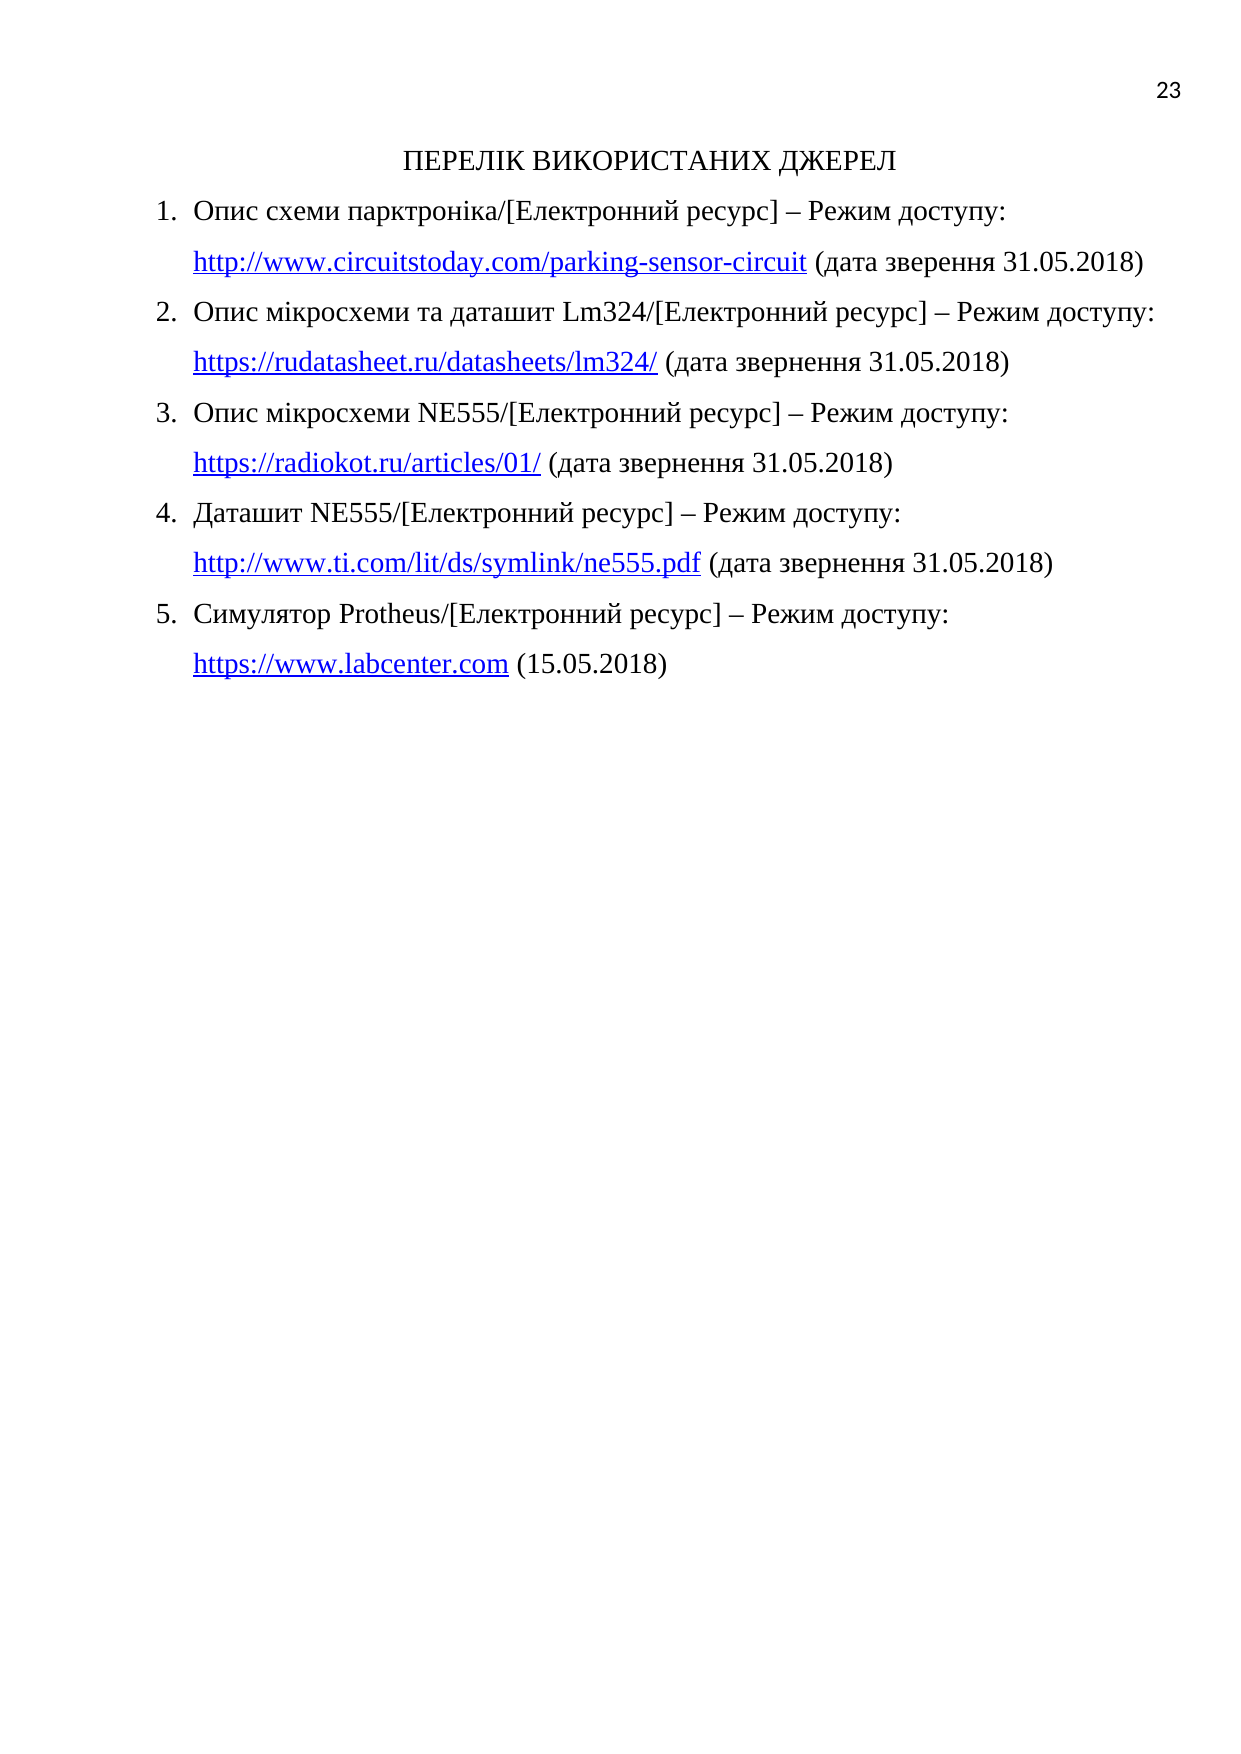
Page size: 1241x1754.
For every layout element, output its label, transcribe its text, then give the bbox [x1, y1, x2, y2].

list Опис схеми парктронiка/[Електронний ресурс] – Режим доступу: http://www.circuitstoday.com/parking-sensor-circuit (дата зверення 31.05.2018) [156, 193, 1181, 277]
list Даташит NE555/[Електронний ресурс] – Режим доступу: http://www.ti.com/lit/ds/symlink/ne555.pdf (дата звернення 31.05.2018) [156, 495, 1181, 579]
subtitle ПЕРЕЛIК ВИКОРИСТАНИХ ДЖЕРЕЛ [118, 143, 1181, 177]
list Cимулятор Protheus/[Електронний ресурс] – Режим доступу: https://www.labcenter.com (15.05.2018) [156, 596, 1181, 680]
list Опис мiкросхеми та даташит Lm324/[Електронний ресурс] – Режим доступу: https://rudatasheet.ru/datasheets/lm324/ (дата звернення 31.05.2018) [156, 294, 1181, 378]
list Опис мiкросхеми NE555/[Електронний ресурс] – Режим доступу: https://radiokot.ru/articles/01/ (дата звернення 31.05.2018) [156, 395, 1181, 478]
